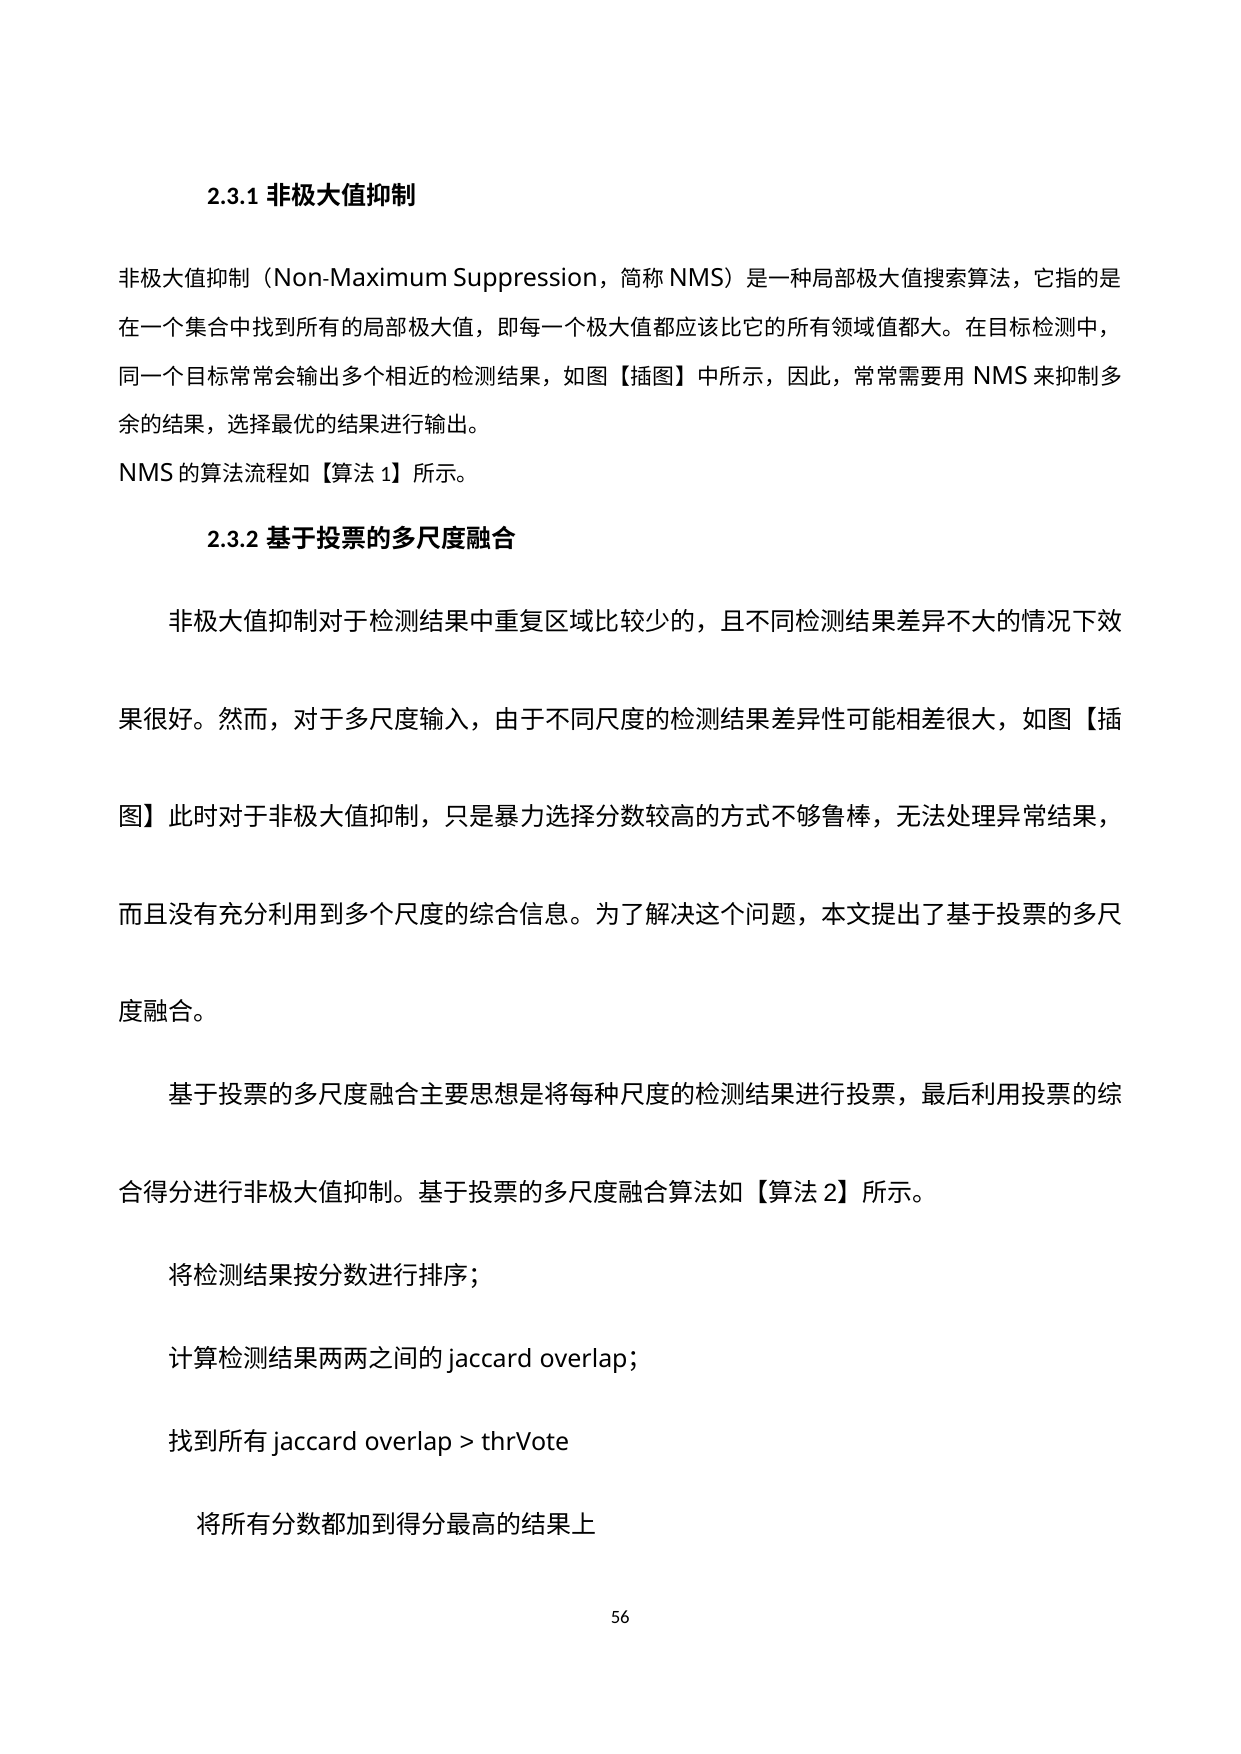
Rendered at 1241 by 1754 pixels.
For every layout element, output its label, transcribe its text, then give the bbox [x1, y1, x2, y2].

text 找到所有jaccard overlap > thrVote [118, 1407, 1122, 1472]
text 非极大值抑制（Non-Maximum Suppression，简称NMS）是一种局部极大值搜索算法，它指的是在一个集合中找到所有的局部极大值，即每一个极大值都应该比它的所有领域值都大。在目标检测中，同一个目标常常会输出多个相近的检测结果，如图【插图】中所示，因此，常常需要用NMS来抑制多余的结果，选择最优的结果进行输出。 [118, 244, 1122, 439]
text 将检测结果按分数进行排序； [118, 1241, 1122, 1306]
text 计算检测结果两两之间的jaccard overlap； [118, 1324, 1122, 1389]
text 非极大值抑制对于检测结果中重复区域比较少的，且不同检测结果差异不大的情况下效果很好。然而，对于多尺度输入，由于不同尺度的检测结果差异性可能相差很大，如图【插图】此时对于非极大值抑制，只是暴力选择分数较高的方式不够鲁棒，无法处理异常结果，而且没有充分利用到多个尺度的综合信息。为了解决这个问题，本文提出了基于投票的多尺度融合。 [118, 587, 1122, 1042]
text NMS的算法流程如【算法1】所示。 [118, 439, 1122, 504]
subtitle 基于投票的多尺度融合 [207, 504, 1100, 569]
text 基于投票的多尺度融合主要思想是将每种尺度的检测结果进行投票，最后利用投票的综合得分进行非极大值抑制。基于投票的多尺度融合算法如【算法2】所示。 [118, 1061, 1122, 1223]
subtitle 非极大值抑制 [207, 161, 1100, 226]
text 将所有分数都加到得分最高的结果上 [118, 1491, 1122, 1556]
